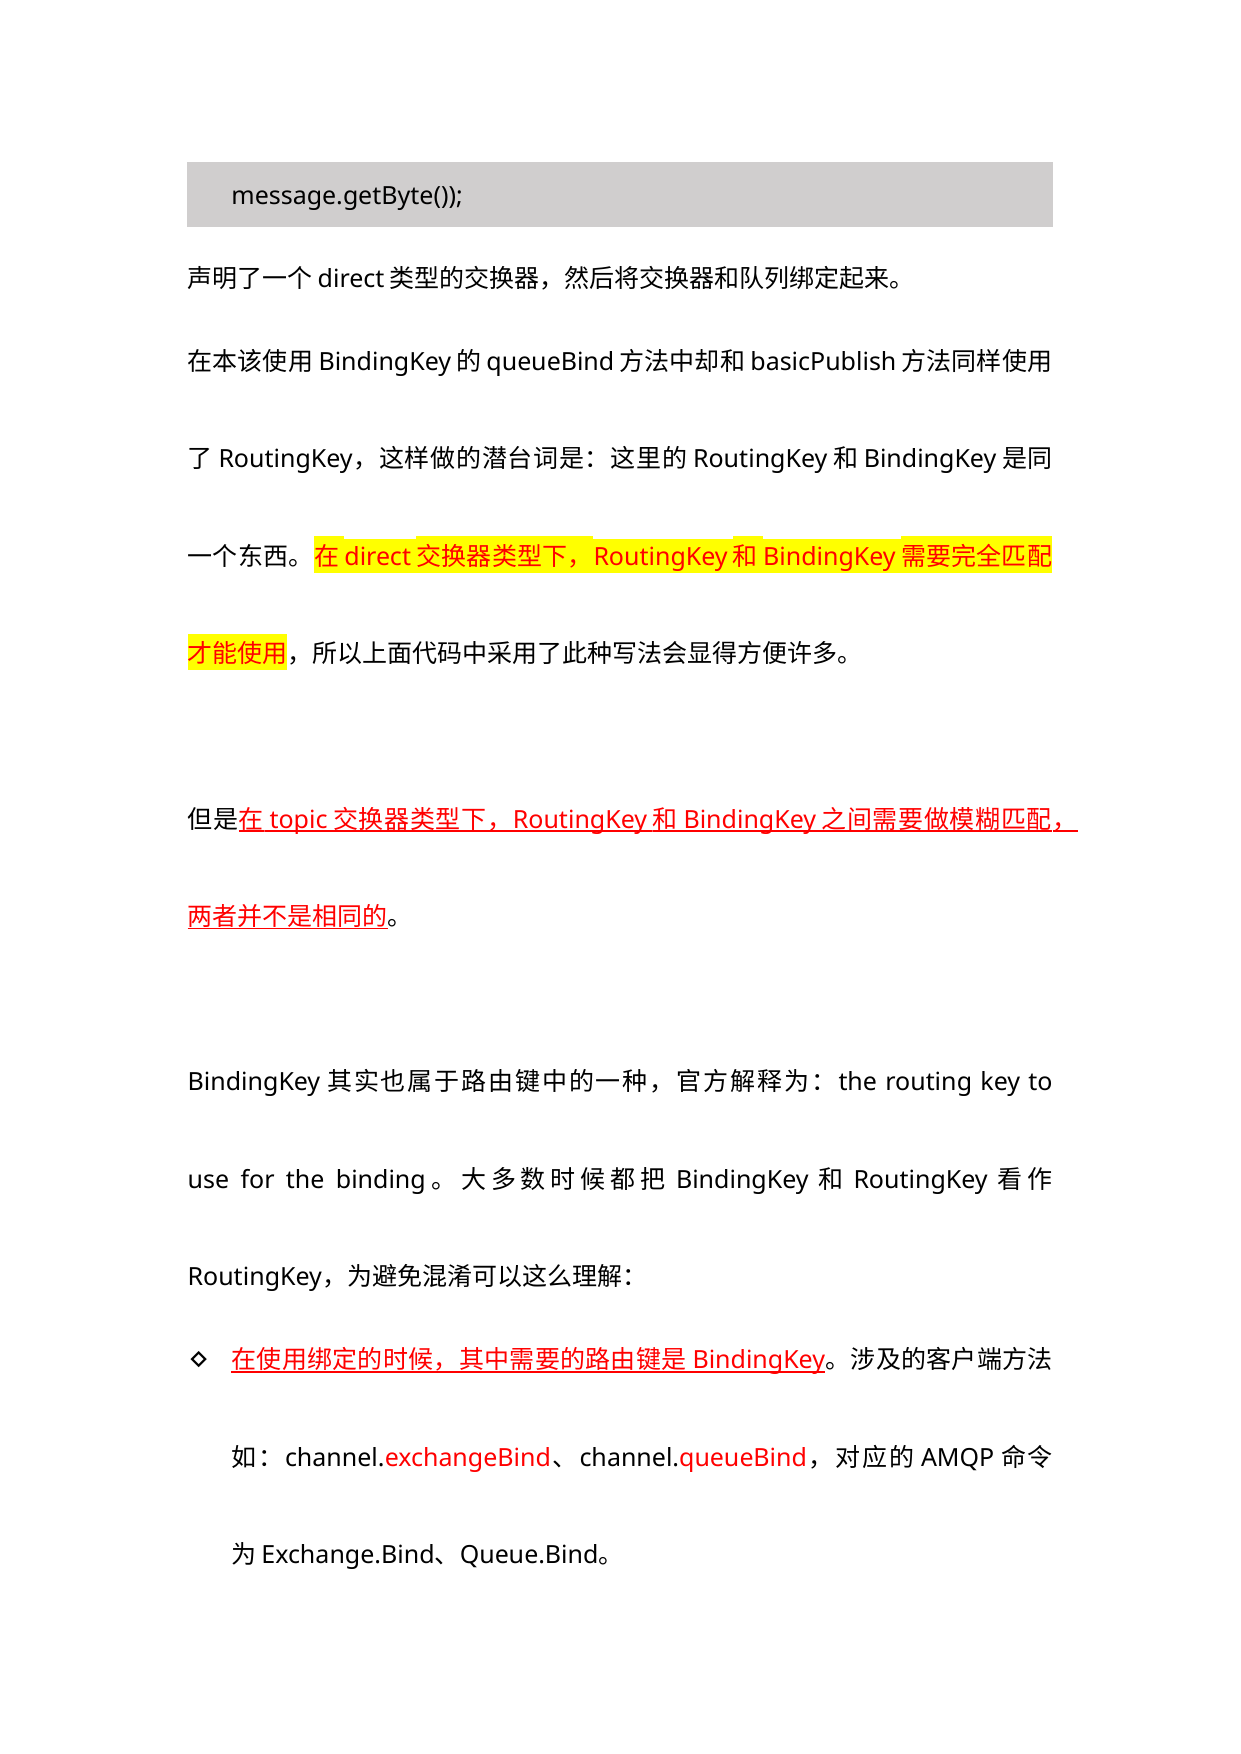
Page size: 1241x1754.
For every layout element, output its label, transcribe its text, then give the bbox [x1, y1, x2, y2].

text BindingKey其实也属于路由键中的一种，官方解释为：the routing key to use for the binding。大多数时候都把BindingKey和RoutingKey看作RoutingKey，为避免混淆可以这么理解： [187, 1047, 1053, 1307]
text 声明了一个direct类型的交换器，然后将交换器和队列绑定起来。 [187, 244, 1053, 309]
list 在使用绑定的时候，其中需要的路由键是BindingKey。涉及的客户端方法如：channel.exchangeBind、channel.queueBind，对应的AMQP命令为Exchange.Bind、Queue.Bind。 [187, 1325, 1053, 1585]
text 但是在topic交换器类型下，RoutingKey和BindingKey之间需要做模糊匹配，两者并不是相同的。 [187, 785, 1053, 947]
text message.getByte()); [187, 162, 1053, 227]
text 在本该使用BindingKey的queueBind方法中却和basicPublish方法同样使用了RoutingKey，这样做的潜台词是：这里的RoutingKey和BindingKey是同一个东西。在direct交换器类型下，RoutingKey和BindingKey需要完全匹配才能使用，所以上面代码中采用了此种写法会显得方便许多。 [187, 327, 1053, 684]
